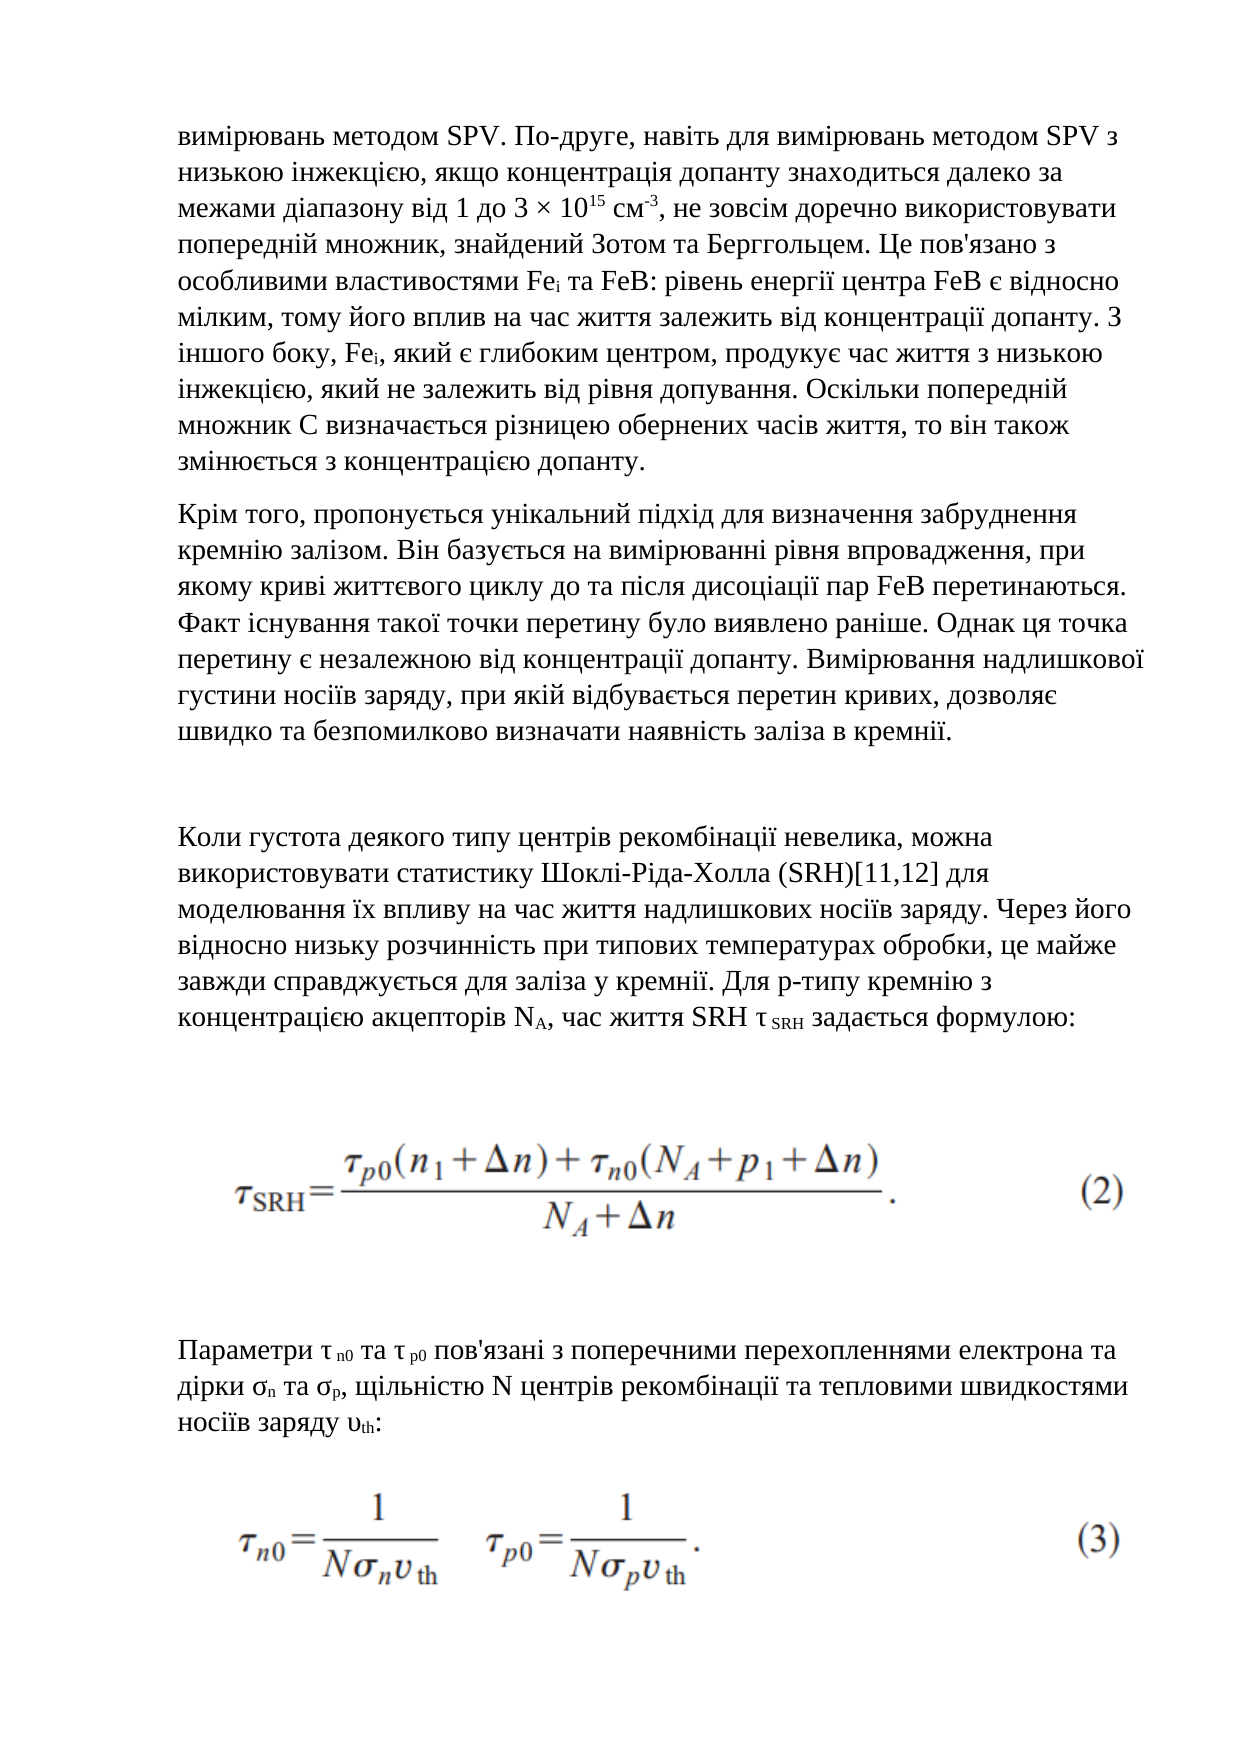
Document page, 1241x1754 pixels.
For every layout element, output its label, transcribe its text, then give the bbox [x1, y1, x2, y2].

picture [177, 1105, 1134, 1260]
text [177, 118, 1152, 477]
picture [177, 1457, 1152, 1605]
text Параметри τ n0 та τ p0 пов'язані з поперечними перехопленнями електрона та дірки σn та σp, щільністю N центрів рекомбінації та тепловими швидкостями носіїв заряду υth: [177, 1332, 1152, 1438]
text Крім того, пропонується унікальний підхід для визначення забруднення кремнію залізом. Він базується на вимірюванні рівня впровадження, при якому криві життєвого циклу до та після дисоціації пар FeB перетинаються. Факт існування такої точки перетину було виявлено раніше. Однак ця точка перетину є незалежною від концентрації допанту. Вимірювання надлишкової густини носіїв заряду, при якій відбувається перетин кривих, дозволяє швидко та безпомилково визначати наявність заліза в кремнії. [177, 496, 1152, 747]
text Коли густота деякого типу центрів рекомбінації невелика, можна використовувати статистику Шоклі-Ріда-Холла (SRH)[11,12] для моделювання їх впливу на час життя надлишкових носіїв заряду. Через його відносно низьку розчинність при типових температурах обробки, це майже завжди справджується для заліза у кремнії. Для p-типу кремнію з концентрацією акцепторів NA, час життя SRH τ SRH задається формулою: [177, 819, 1152, 1033]
